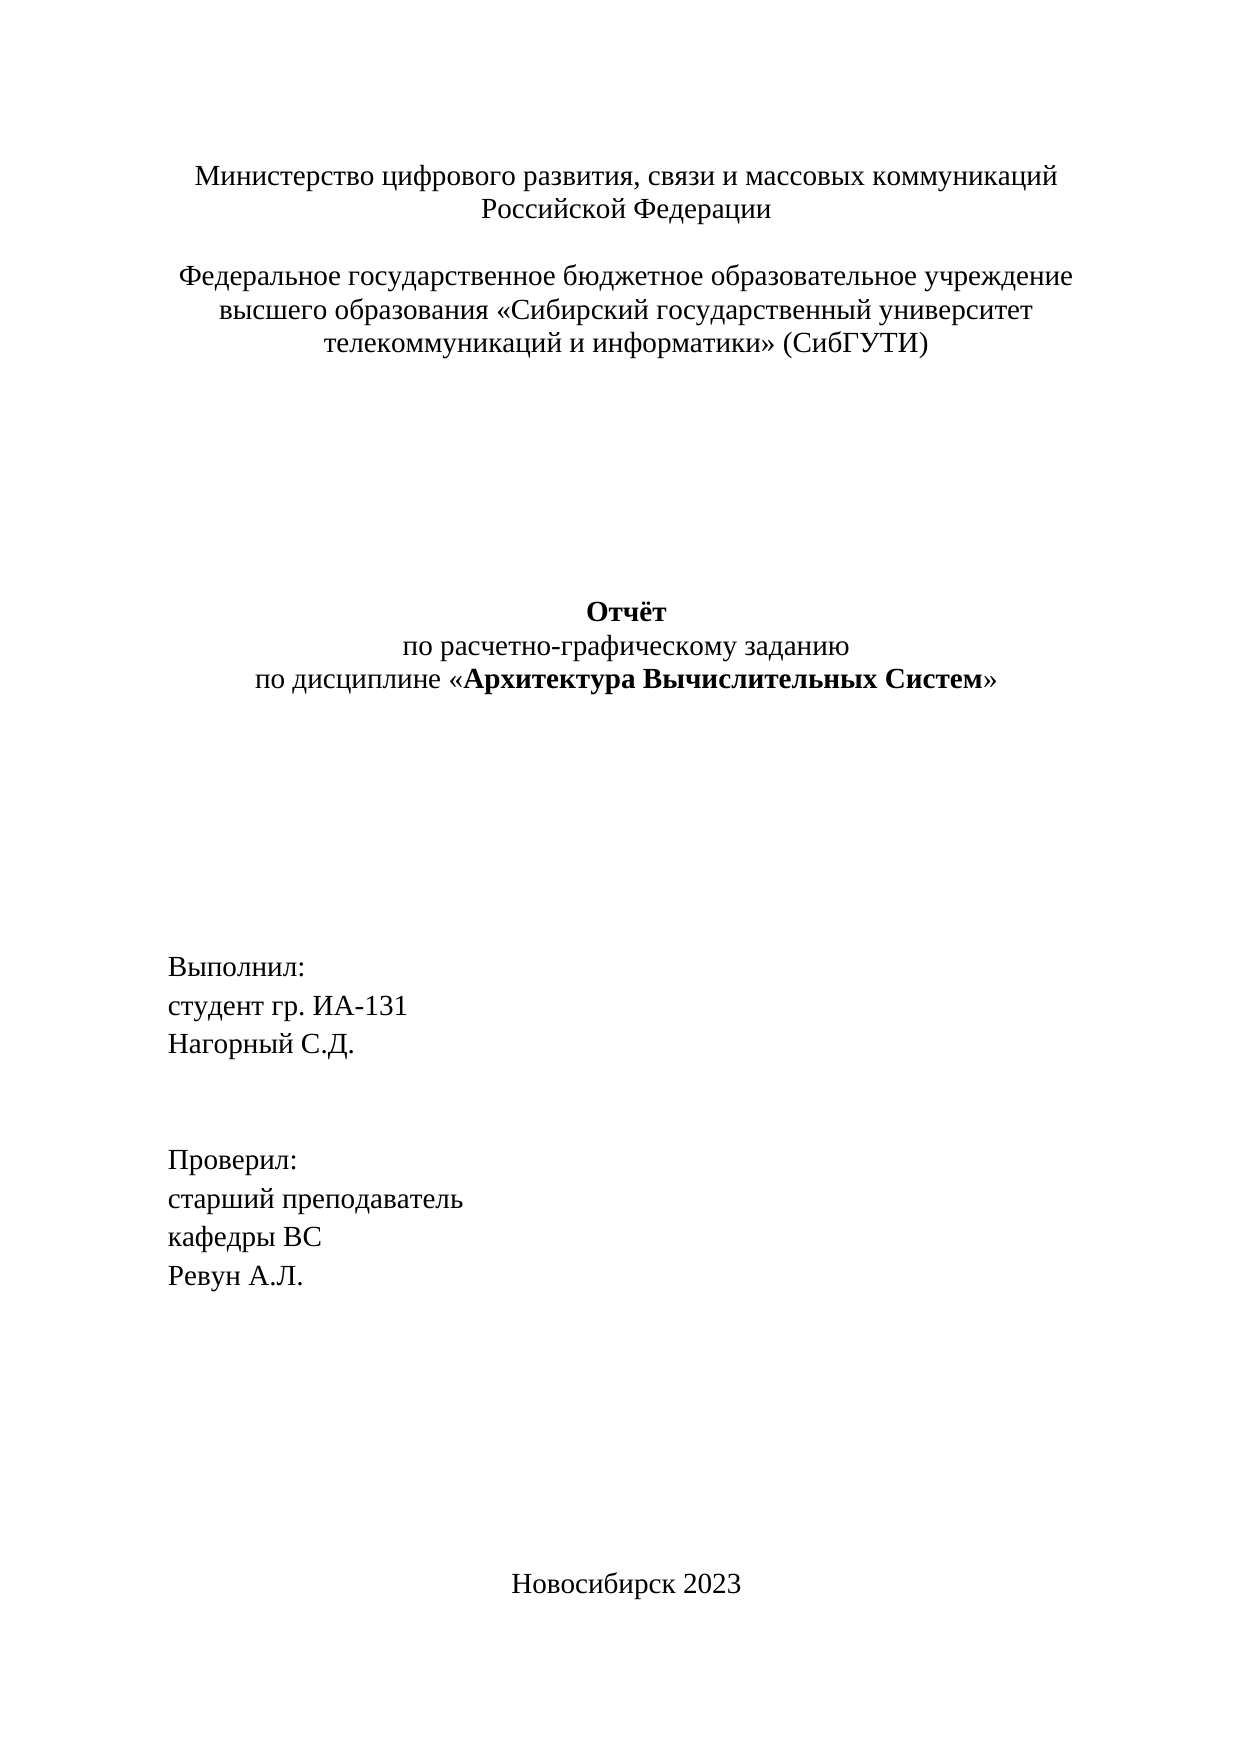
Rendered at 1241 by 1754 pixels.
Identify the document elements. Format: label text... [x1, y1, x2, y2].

text студент гр. ИА-131 [168, 988, 1084, 1022]
text Новосибирск 2023 [168, 1566, 1084, 1600]
subtitle Отчёт [168, 594, 1084, 628]
text Министерство цифрового развития, связи и массовых коммуникаций Российской Федерации [168, 158, 1084, 225]
text старший преподаватель [168, 1181, 1084, 1214]
text Выполнил: [168, 949, 1084, 983]
text по расчетно-графическому заданию [168, 628, 1084, 661]
text по дисциплине «Архитектура Вычислительных Систем» [168, 661, 1084, 695]
text кафедры ВС [168, 1219, 1084, 1253]
text Нагорный С.Д. [168, 1027, 1084, 1060]
text Федеральное государственное бюджетное образовательное учреждение высшего образования «Сибирский государственный университет телекоммуникаций и информатики» (СибГУТИ) [168, 258, 1084, 359]
text Ревун А.Л. [168, 1258, 1084, 1291]
text Проверил: [168, 1142, 1084, 1176]
